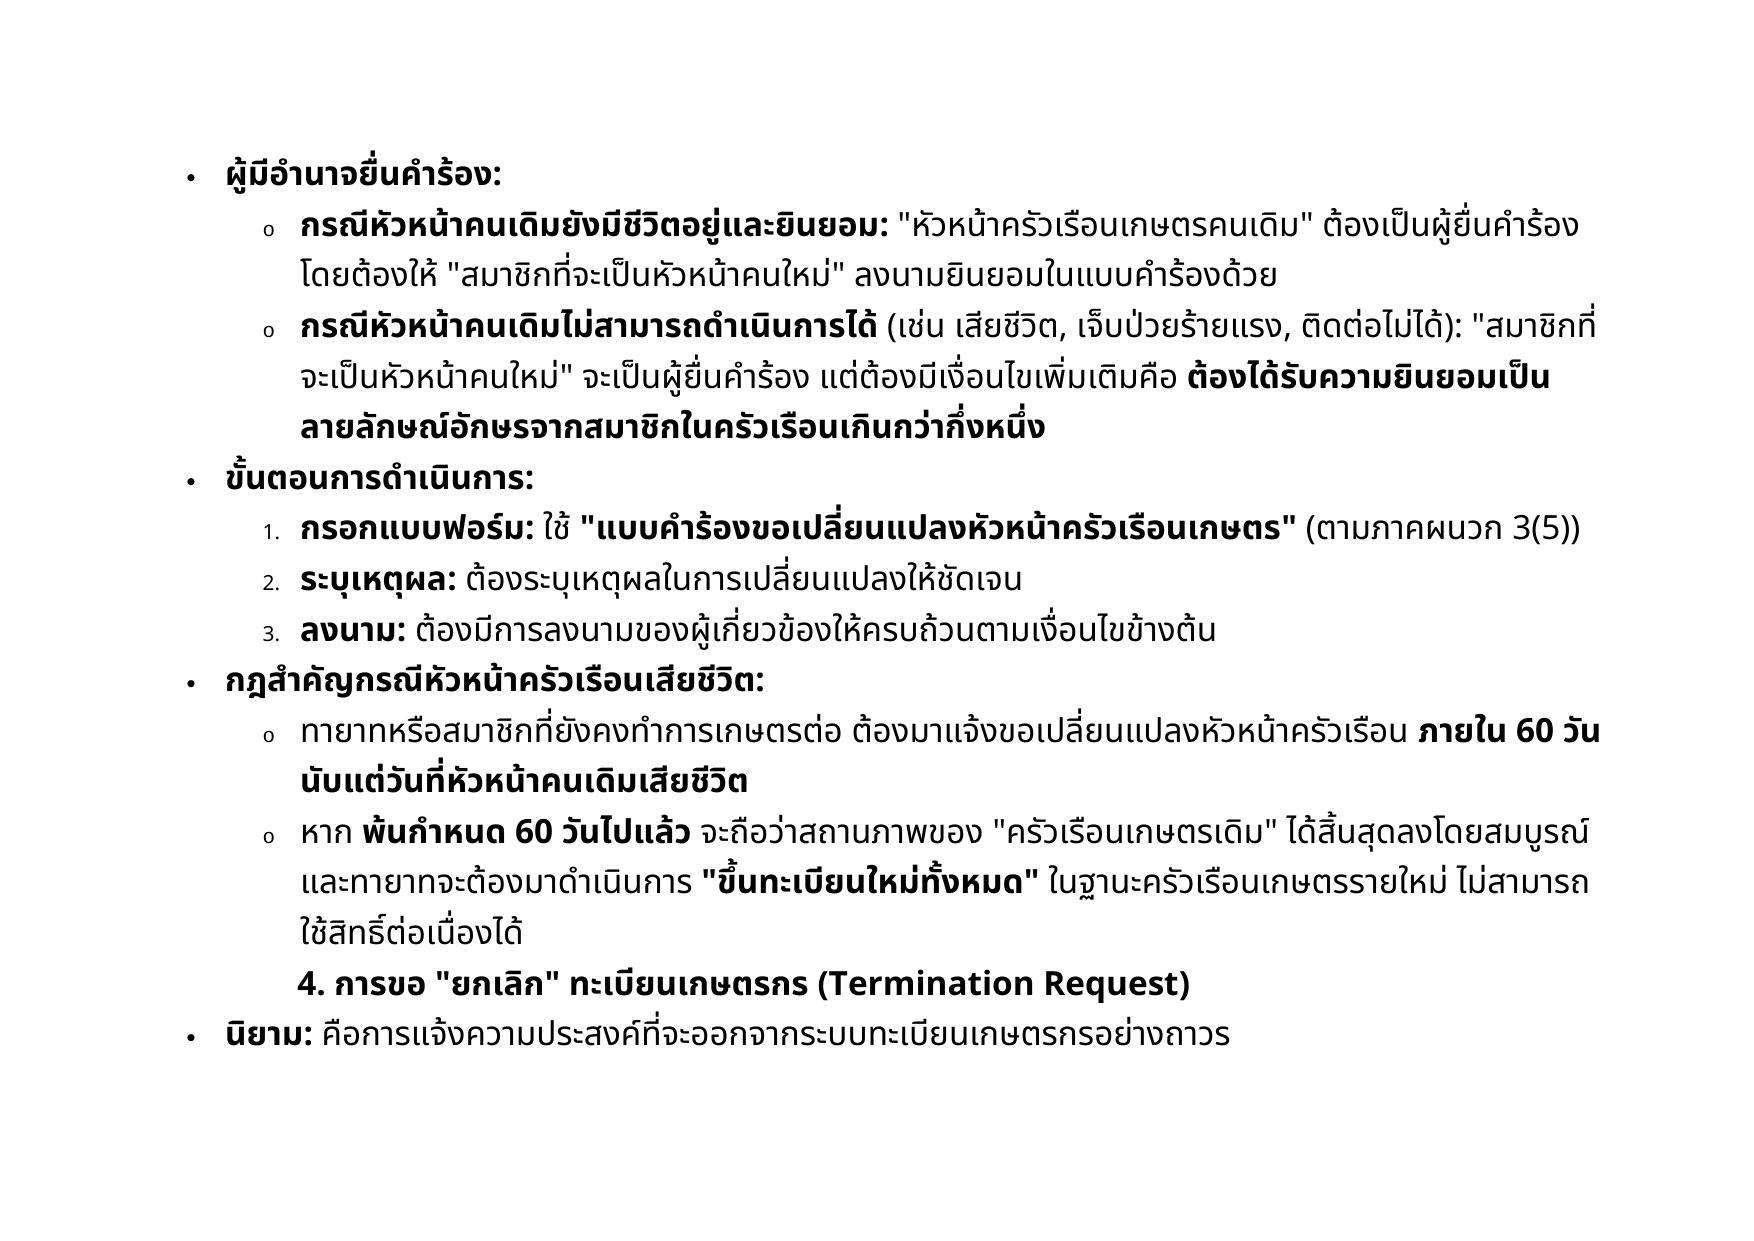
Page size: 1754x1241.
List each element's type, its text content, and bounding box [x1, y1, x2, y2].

list ผู้มีอำนาจยื่นคำร้อง: [187, 150, 1604, 201]
text 4. การขอ "ยกเลิก" ทะเบียนเกษตรกร (Termination Request) [150, 959, 1604, 1010]
list หาก พ้นกำหนด 60 วันไปแล้ว จะถือว่าสถานภาพของ "ครัวเรือนเกษตรเดิม" ได้สิ้นสุดลงโดยสมบูรณ์ และทายาทจะต้องมาดำเนินการ "ขึ้นทะเบียนใหม่ทั้งหมด" ในฐานะครัวเรือนเกษตรรายใหม่ ไม่สามารถใช้สิทธิ์ต่อเนื่องได้ [262, 808, 1604, 959]
list ลงนาม: ต้องมีการลงนามของผู้เกี่ยวข้องให้ครบถ้วนตามเงื่อนไขข้างต้น [262, 605, 1604, 656]
list ระบุเหตุผล: ต้องระบุเหตุผลในการเปลี่ยนแปลงให้ชัดเจน [262, 555, 1604, 605]
list ทายาทหรือสมาชิกที่ยังคงทำการเกษตรต่อ ต้องมาแจ้งขอเปลี่ยนแปลงหัวหน้าครัวเรือน ภายใน 60 วัน นับแต่วันที่หัวหน้าคนเดิมเสียชีวิต [262, 707, 1604, 808]
list ขั้นตอนการดำเนินการ: [187, 453, 1604, 504]
list กรอกแบบฟอร์ม: ใช้ "แบบคำร้องขอเปลี่ยนแปลงหัวหน้าครัวเรือนเกษตร" (ตามภาคผนวก 3(5)) [262, 504, 1604, 555]
list นิยาม: คือการแจ้งความประสงค์ที่จะออกจากระบบทะเบียนเกษตรกรอย่างถาวร [187, 1010, 1604, 1061]
list กรณีหัวหน้าคนเดิมไม่สามารถดำเนินการได้ (เช่น เสียชีวิต, เจ็บป่วยร้ายแรง, ติดต่อไม่ได้): "สมาชิกที่จะเป็นหัวหน้าคนใหม่" จะเป็นผู้ยื่นคำร้อง แต่ต้องมีเงื่อนไขเพิ่มเติมคือ ต้องได้รับความยินยอมเป็นลายลักษณ์อักษรจากสมาชิกในครัวเรือนเกินกว่ากึ่งหนึ่ง [262, 302, 1604, 453]
list กรณีหัวหน้าคนเดิมยังมีชีวิตอยู่และยินยอม: "หัวหน้าครัวเรือนเกษตรคนเดิม" ต้องเป็นผู้ยื่นคำร้อง โดยต้องให้ "สมาชิกที่จะเป็นหัวหน้าคนใหม่" ลงนามยินยอมในแบบคำร้องด้วย [262, 201, 1604, 302]
list กฎสำคัญกรณีหัวหน้าครัวเรือนเสียชีวิต: [187, 656, 1604, 707]
